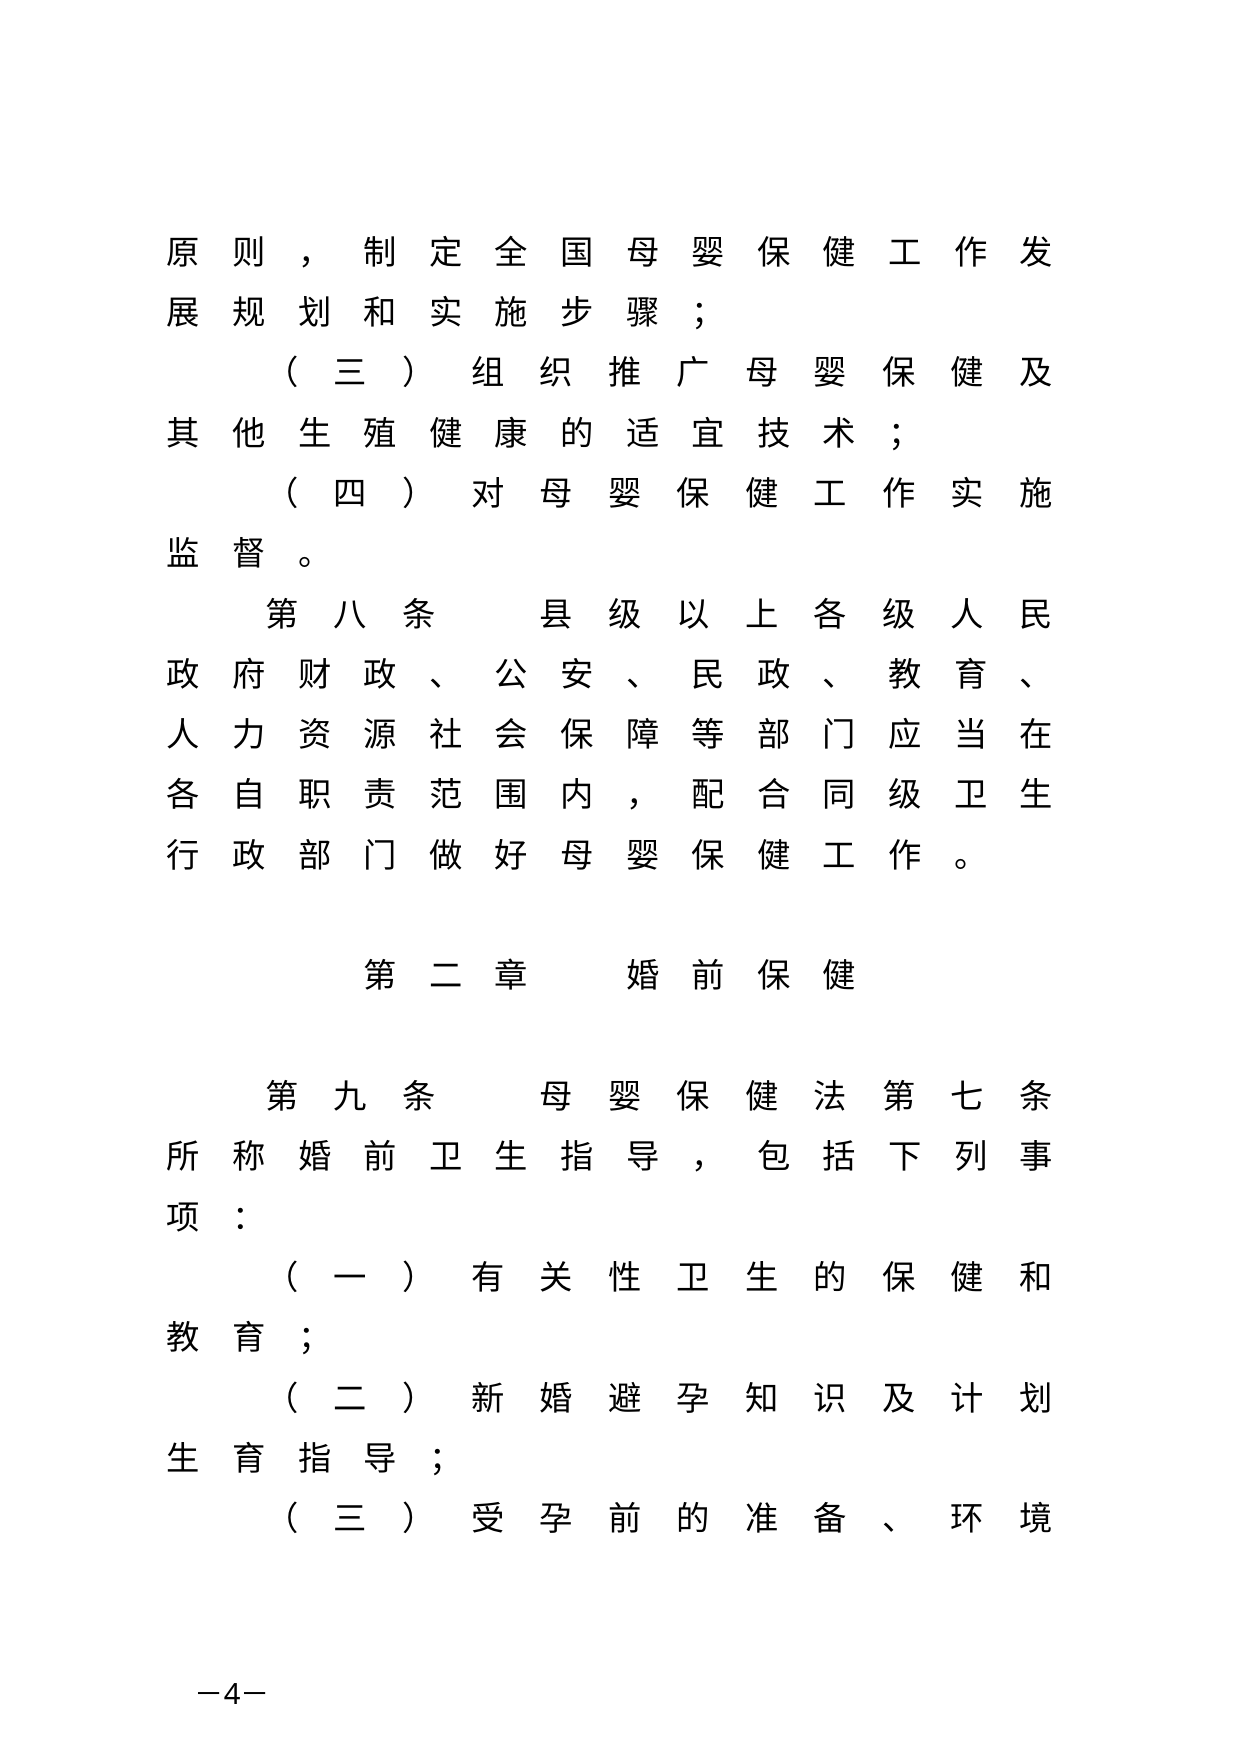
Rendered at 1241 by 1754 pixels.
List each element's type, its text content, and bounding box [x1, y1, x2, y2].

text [167, 219, 1085, 340]
text 第二章 婚前保健 [167, 943, 1085, 1003]
text （二）新婚避孕知识及计划生育指导； [167, 1365, 1085, 1486]
text （四）对母婴保健工作实施监督。 [167, 461, 1085, 581]
text 第九条 母婴保健法第七条所称婚前卫生指导，包括下列事项： [167, 1064, 1085, 1245]
text （一）有关性卫生的保健和教育； [167, 1245, 1085, 1365]
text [167, 1486, 1085, 1546]
text （三）组织推广母婴保健及其他生殖健康的适宜技术； [167, 340, 1085, 461]
text 第八条 县级以上各级人民政府财政、公安、民政、教育、人力资源社会保障等部门应当在各自职责范围内，配合同级卫生行政部门做好母婴保健工作。 [167, 581, 1085, 883]
